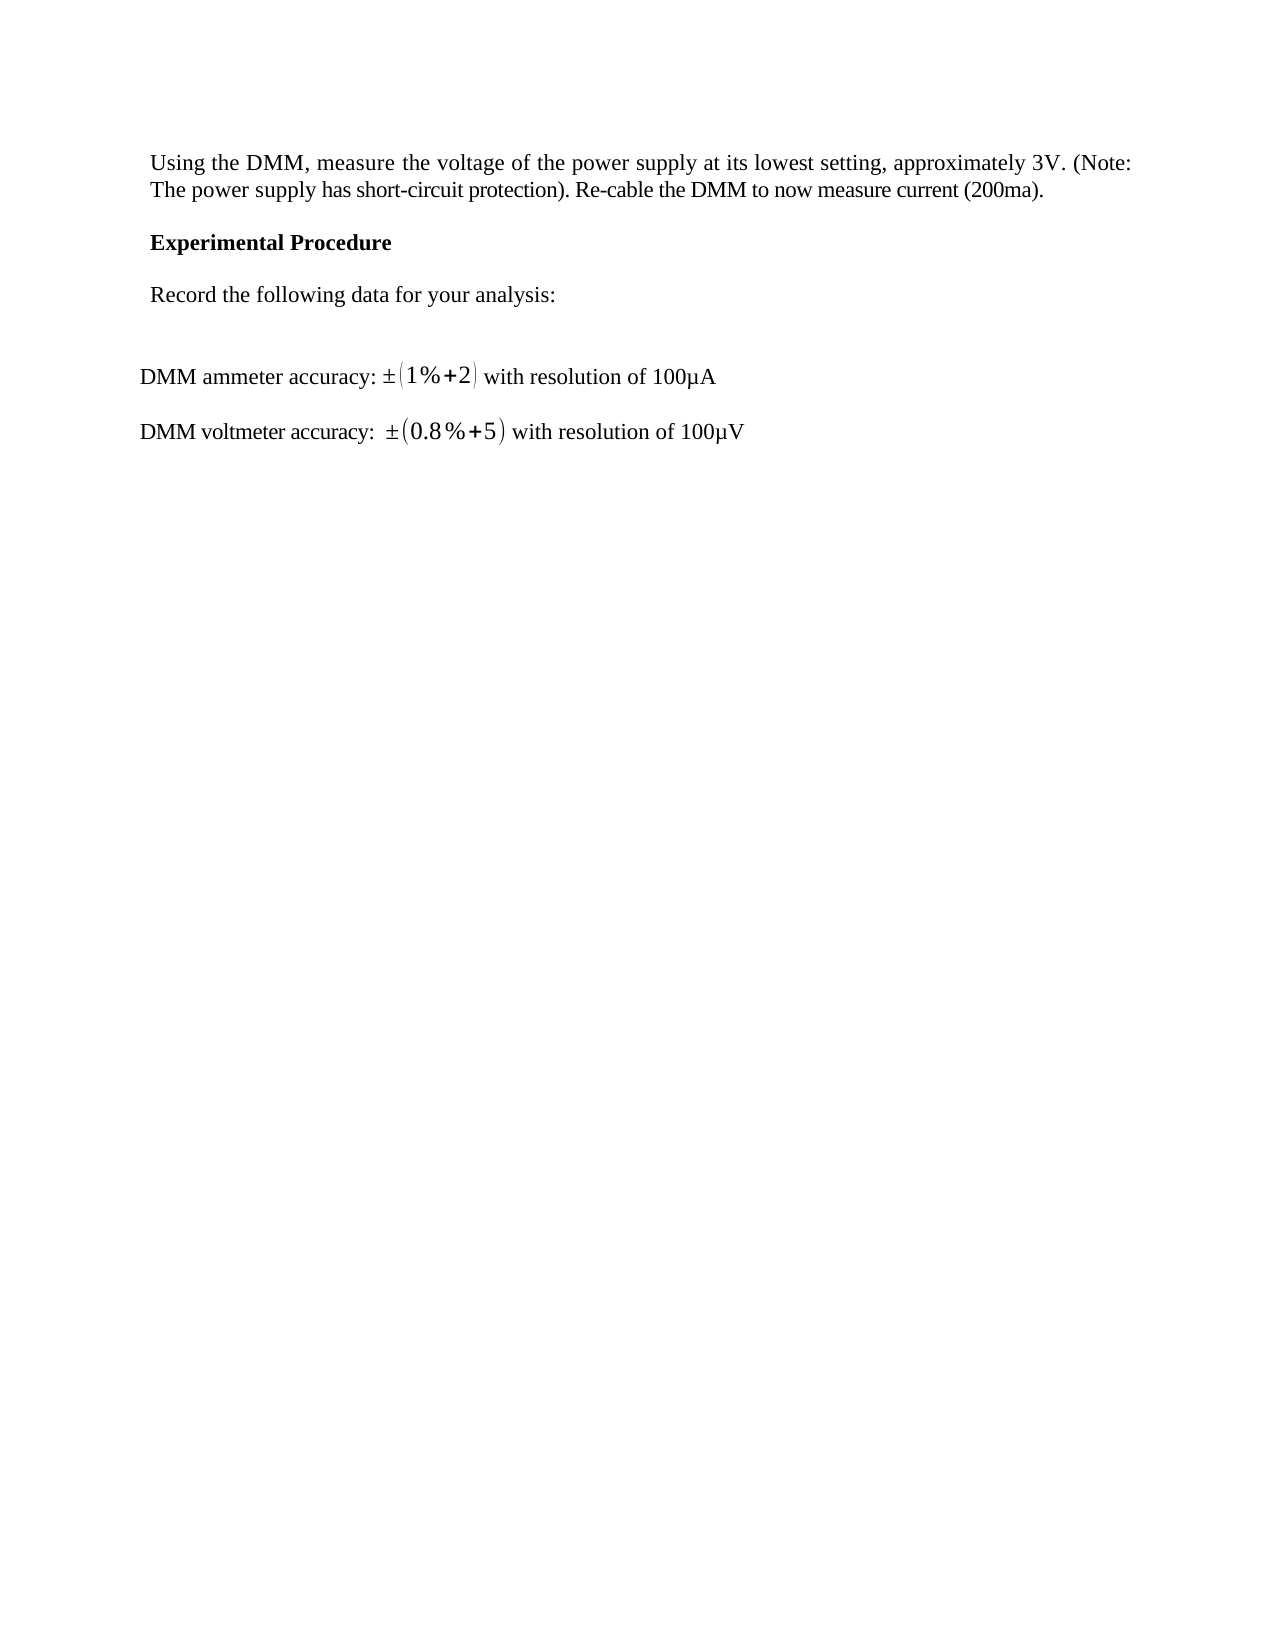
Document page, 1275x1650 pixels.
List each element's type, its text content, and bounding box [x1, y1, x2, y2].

text Using the DMM, measure the voltage of the power supply at its lowest setting, approximately 3V. (Note: The power supply has short-circuit protection). Re-cable the DMM to now measure current (200ma). [150, 149, 1131, 202]
text Record the following data for your analysis: [150, 281, 560, 307]
text DMM voltmeter accuracy: with resolution of 100µV [139, 416, 1137, 446]
text Experimental Procedure [150, 229, 397, 255]
text DMM ammeter accuracy: with resolution of 100µA [139, 360, 1137, 391]
